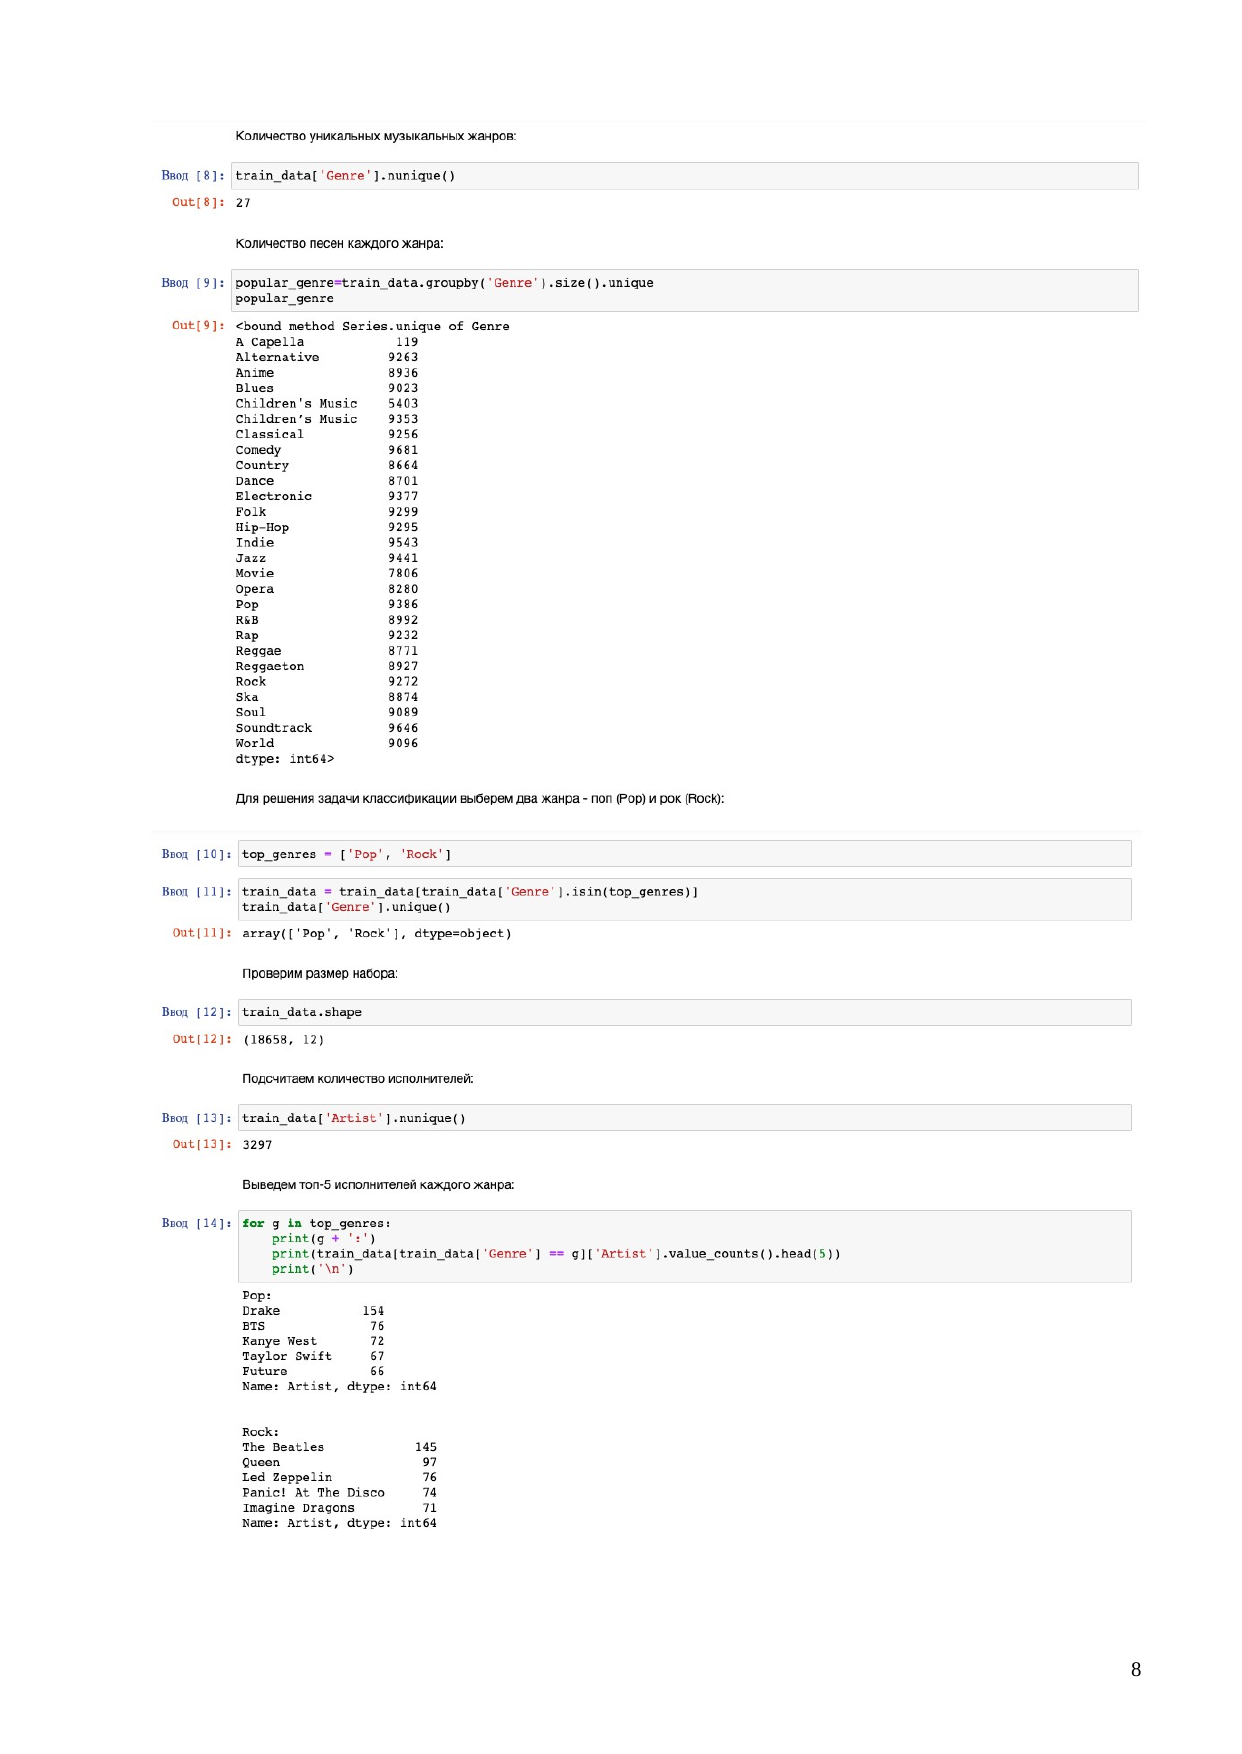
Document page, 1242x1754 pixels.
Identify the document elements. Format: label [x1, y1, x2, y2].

picture [150, 830, 1143, 1529]
picture [150, 120, 1147, 805]
